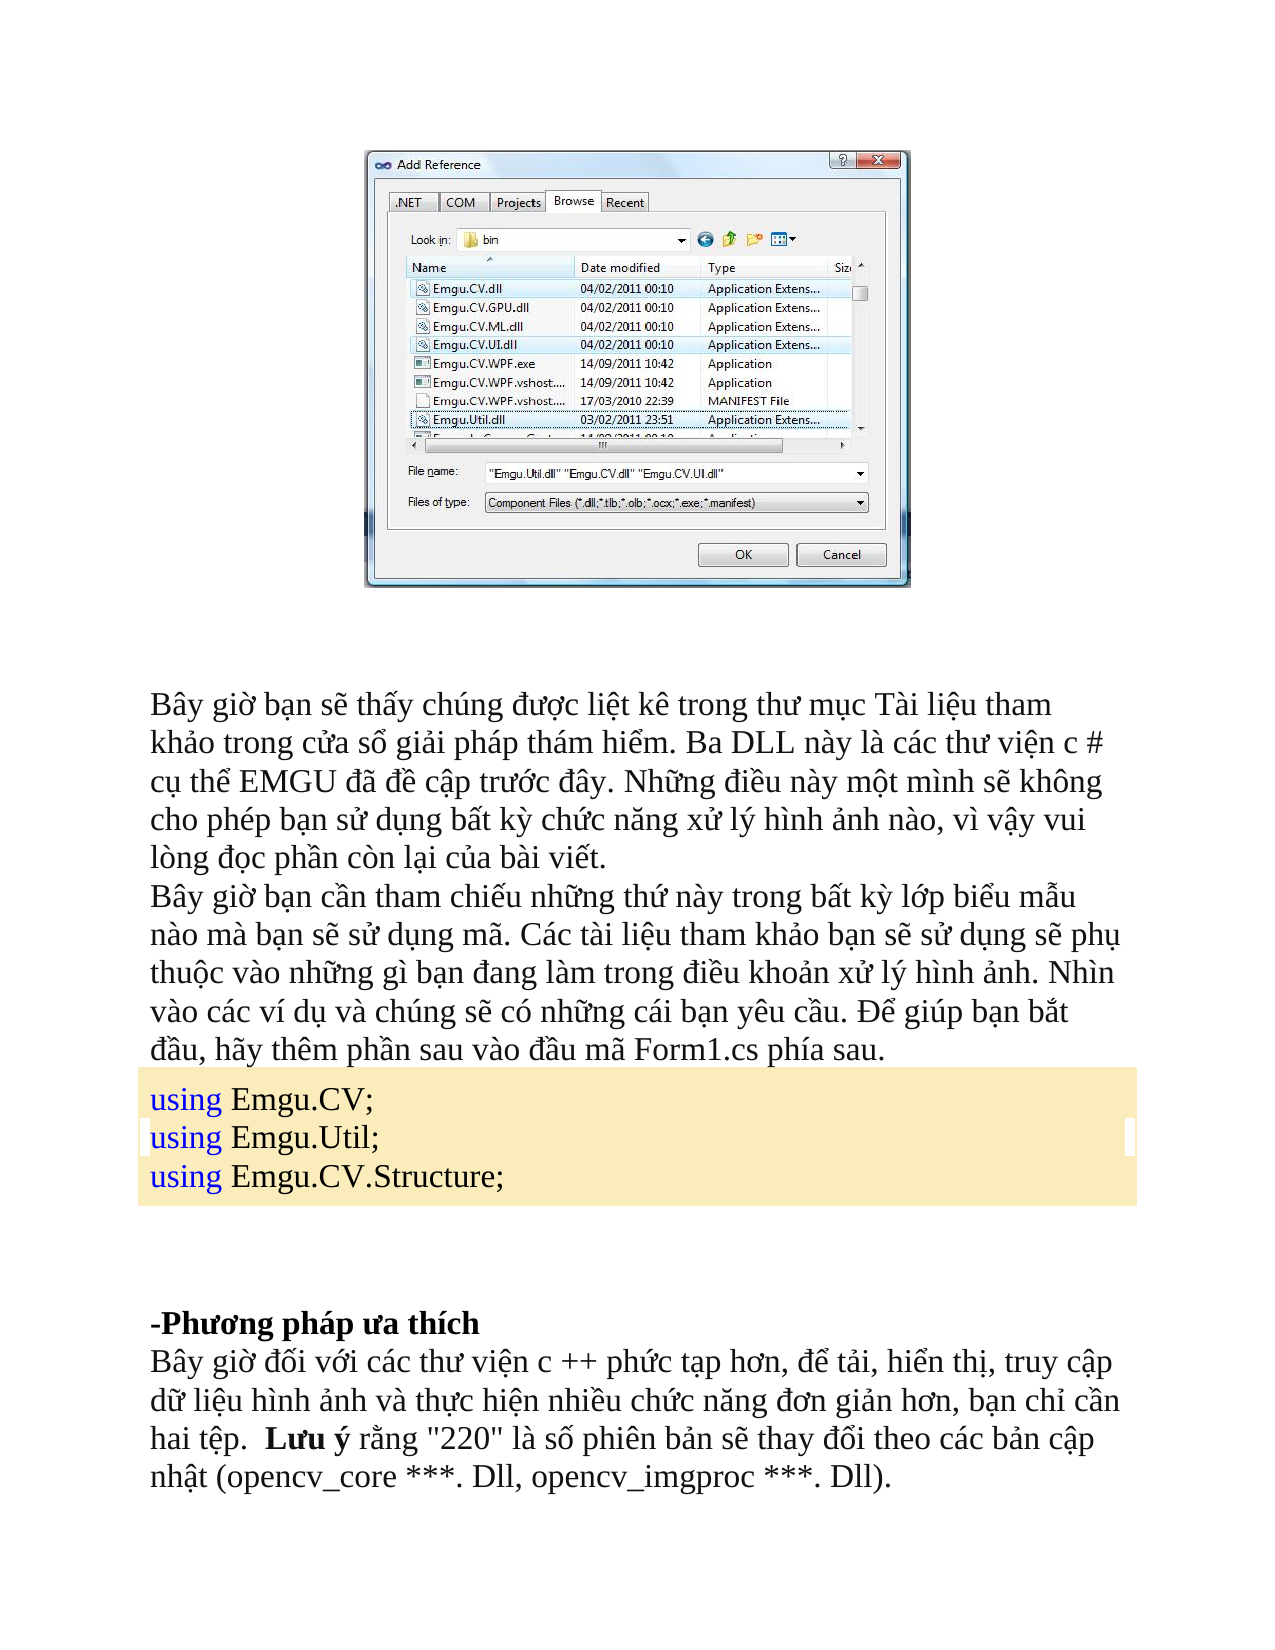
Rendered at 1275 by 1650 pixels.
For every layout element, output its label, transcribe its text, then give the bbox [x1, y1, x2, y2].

text Bây giờ bạn cần tham chiếu những thứ này trong bất kỳ lớp biểu mẫu nào mà bạn sẽ sử dụng mã. Các tài liệu tham khảo bạn sẽ sử dụng sẽ phụ thuộc vào những gì bạn đang làm trong điều khoản xử lý hình ảnh. Nhìn vào các ví dụ và chúng sẽ có những cái bạn yêu cầu. Để giúp bạn bắt đầu, hãy thêm phần sau vào đầu mã Form1.cs phía sau. [150, 876, 1125, 1067]
text using Emgu.CV.Structure; [140, 1144, 1135, 1205]
subtitle -Phương pháp ưa thích [150, 1303, 1125, 1341]
text Bây giờ đối với các thư viện c ++ phức tạp hơn, để tải, hiển thị, truy cập dữ liệu hình ảnh và thực hiện nhiều chức năng đơn giản hơn, bạn chỉ cần hai tệp. Lưu ý rằng "220" là số phiên bản sẽ thay đổi theo các bản cập nhật (opencv_core ***. Dll, opencv_imgproc ***. Dll). [150, 1341, 1125, 1495]
text using Emgu.Util; [150, 1118, 1125, 1144]
text Bây giờ bạn sẽ thấy chúng được liệt kê trong thư mục Tài liệu tham khảo trong cửa sổ giải pháp thám hiểm. Ba DLL này là các thư viện c # cụ thể EMGU đã đề cập trước đây. Những điều này một mình sẽ không cho phép bạn sử dụng bất kỳ chức năng xử lý hình ảnh nào, vì vậy vui lòng đọc phần còn lại của bài viết. [150, 684, 1125, 876]
text using Emgu.CV; [140, 1069, 1135, 1118]
picture [364, 150, 911, 588]
